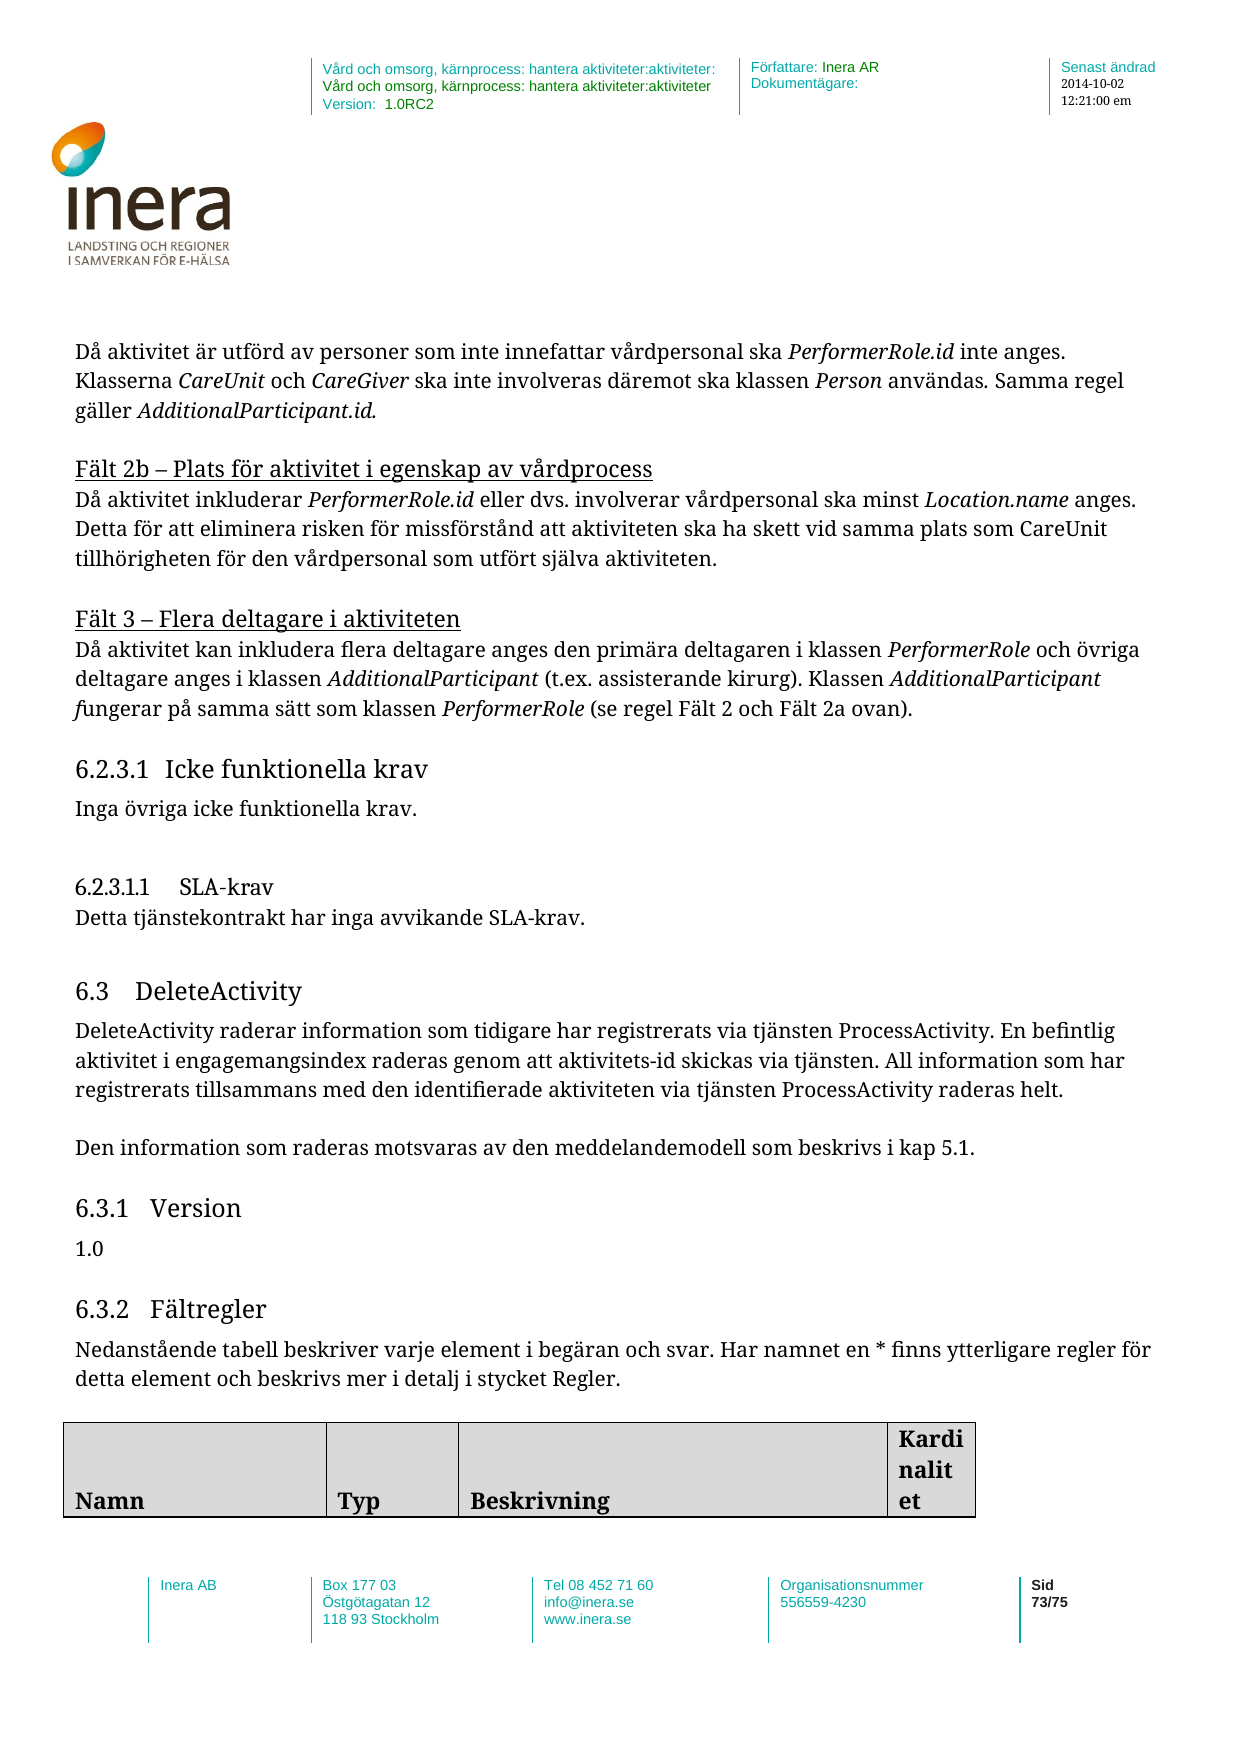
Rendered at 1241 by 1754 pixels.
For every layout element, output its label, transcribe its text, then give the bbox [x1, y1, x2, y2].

text Då aktivitet är utförd av personer som inte innefattar vårdpersonal ska PerformerRole.id inte anges. Klasserna CareUnit och CareGiver ska inte involveras däremot ska klassen Person användas. Samma regel gäller AdditionalParticipant.id. [75, 337, 1165, 424]
text Fält 3 – Flera deltagare i aktiviteten [75, 603, 1165, 634]
subtitle Version [75, 1191, 1165, 1225]
text Fält 2b – Plats för aktivitet i egenskap av vårdprocess [75, 453, 1165, 484]
table_header Beskrivning [459, 1423, 887, 1516]
table_header Kardinalitet [888, 1423, 975, 1516]
text Inga övriga icke funktionella krav. [75, 794, 1165, 823]
text 1.0 [75, 1233, 1165, 1262]
subtitle DeleteActivity [75, 973, 1165, 1008]
text Då aktivitet kan inkludera flera deltagare anges den primära deltagaren i klassen PerformerRole och övriga deltagare anges i klassen AdditionalParticipant (t.ex. assisterande kirurg). Klassen AdditionalParticipant fungerar på samma sätt som klassen PerformerRole (se regel Fält 2 och Fält 2a ovan). [75, 634, 1165, 722]
subtitle Icke funktionella krav [75, 751, 1165, 785]
text DeleteActivity raderar information som tidigare har registrerats via tjänsten ProcessActivity. En befintlig aktivitet i engagemangsindex raderas genom att aktivitets-id skickas via tjänsten. All information som har registrerats tillsammans med den identifierade aktiviteten via tjänsten ProcessActivity raderas helt. [75, 1016, 1165, 1103]
table_header Typ [327, 1423, 458, 1516]
text Nedanstående tabell beskriver varje element i begäran och svar. Har namnet en * finns ytterligare regler för detta element och beskrivs mer i detalj i stycket Regler. [75, 1334, 1165, 1392]
picture [51, 122, 230, 265]
text Den information som raderas motsvaras av den meddelandemodell som beskrivs i kap 5.1. [75, 1133, 1165, 1162]
subtitle Fältregler [75, 1292, 1165, 1326]
text Detta tjänstekontrakt har inga avvikande SLA-krav. [75, 902, 1165, 931]
text Då aktivitet inkluderar PerformerRole.id eller dvs. involverar vårdpersonal ska minst Location.name anges. Detta för att eliminera risken för missförstånd att aktiviteten ska ha skett vid samma plats som CareUnit tillhörigheten för den vårdpersonal som utfört själva aktiviteten. [75, 484, 1165, 572]
table_header Namn [64, 1423, 326, 1516]
subtitle SLA-krav [75, 873, 1165, 902]
